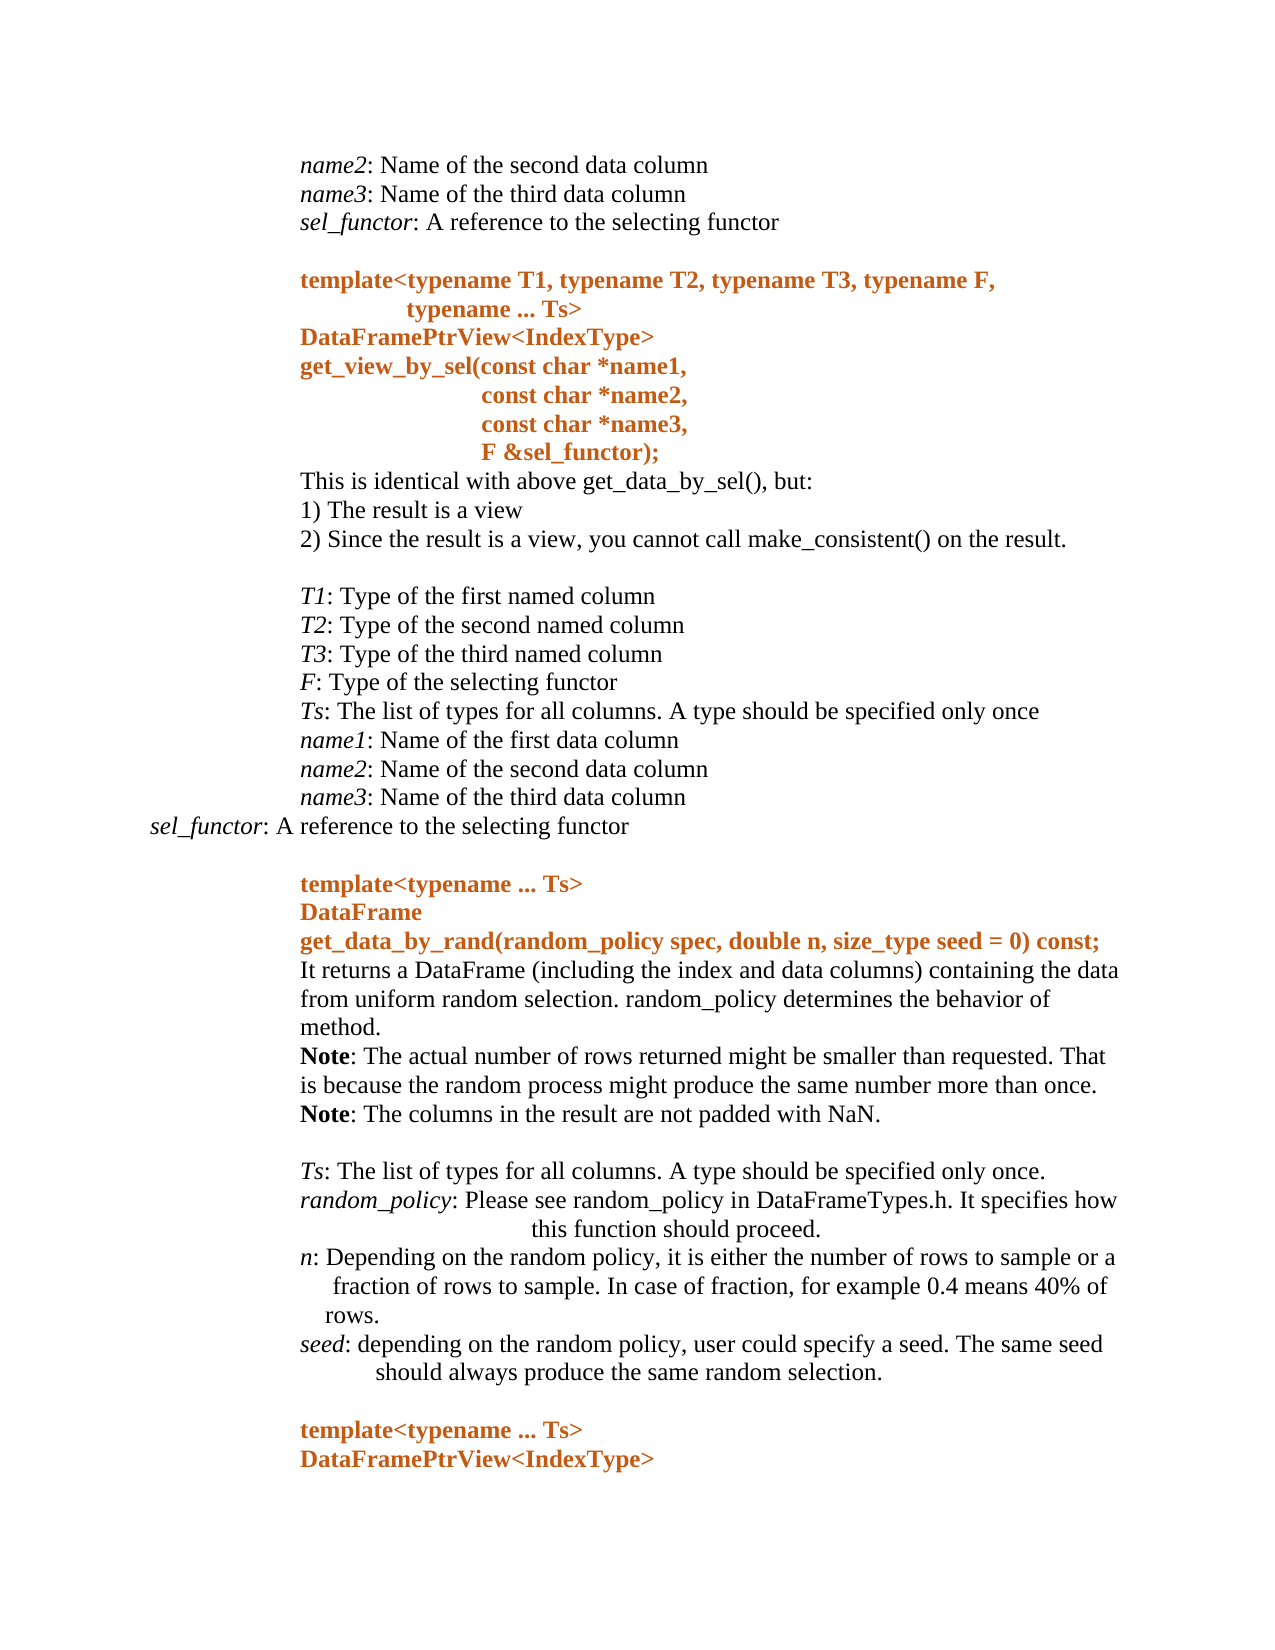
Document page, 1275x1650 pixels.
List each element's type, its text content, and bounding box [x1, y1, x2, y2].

text name3: Name of the third data column [300, 782, 1125, 811]
text F: Type of the selecting functor [300, 667, 1125, 696]
text rows. [300, 1300, 1125, 1329]
text Note: The actual number of rows returned might be smaller than requested. That is because the random process might produce the same number more than once. [300, 1041, 1125, 1099]
text DataFramePtrView<IndexType> [300, 1444, 1125, 1472]
text 2) Since the result is a view, you cannot call make_consistent() on the result. [300, 524, 1125, 552]
text template<typename T1, typename T2, typename T3, typename F, [300, 265, 1125, 294]
text get_data_by_rand(random_policy spec, double n, size_type seed = 0) const; [300, 926, 1125, 955]
text name2: Name of the second data column [300, 150, 1125, 179]
text n: Depending on the random policy, it is either the number of rows to sample or a [300, 1242, 1125, 1271]
text 1) The result is a view [300, 495, 1125, 524]
text seed: depending on the random policy, user could specify a seed. The same seed [300, 1329, 1125, 1357]
text Note: The columns in the result are not padded with NaN. [300, 1099, 1125, 1127]
text DataFramePtrView<IndexType> [300, 322, 1125, 351]
text const char *name3, [300, 409, 1125, 437]
text F &sel_functor); [300, 437, 1125, 466]
text Ts: The list of types for all columns. A type should be specified only once. [300, 1156, 1125, 1185]
text fraction of rows to sample. In case of fraction, for example 0.4 means 40% of [300, 1271, 1125, 1300]
text should always produce the same random selection. [300, 1357, 1125, 1386]
text name3: Name of the third data column [300, 179, 1125, 207]
text This is identical with above get_data_by_sel(), but: [300, 466, 1125, 495]
text template<typename ... Ts> [300, 1415, 1125, 1444]
text DataFrame [300, 897, 1125, 926]
text this function should proceed. [300, 1214, 1125, 1242]
text get_view_by_sel(const char *name1, [300, 351, 1125, 380]
text T3: Type of the third named column [300, 639, 1125, 667]
text const char *name2, [300, 380, 1125, 409]
text Ts: The list of types for all columns. A type should be specified only once [300, 696, 1125, 725]
text T1: Type of the first named column [300, 581, 1125, 610]
text name1: Name of the first data column [300, 725, 1125, 754]
text typename ... Ts> [300, 294, 1125, 322]
text name2: Name of the second data column [300, 754, 1125, 782]
text T2: Type of the second named column [300, 610, 1125, 639]
text template<typename ... Ts> [300, 869, 1125, 897]
text sel_functor: A reference to the selecting functor [150, 811, 1125, 840]
text It returns a DataFrame (including the index and data columns) containing the data from uniform random selection. random_policy determines the behavior of method. [300, 955, 1125, 1041]
text sel_functor: A reference to the selecting functor [300, 207, 1125, 236]
text random_policy: Please see random_policy in DataFrameTypes.h. It specifies how [300, 1185, 1125, 1214]
